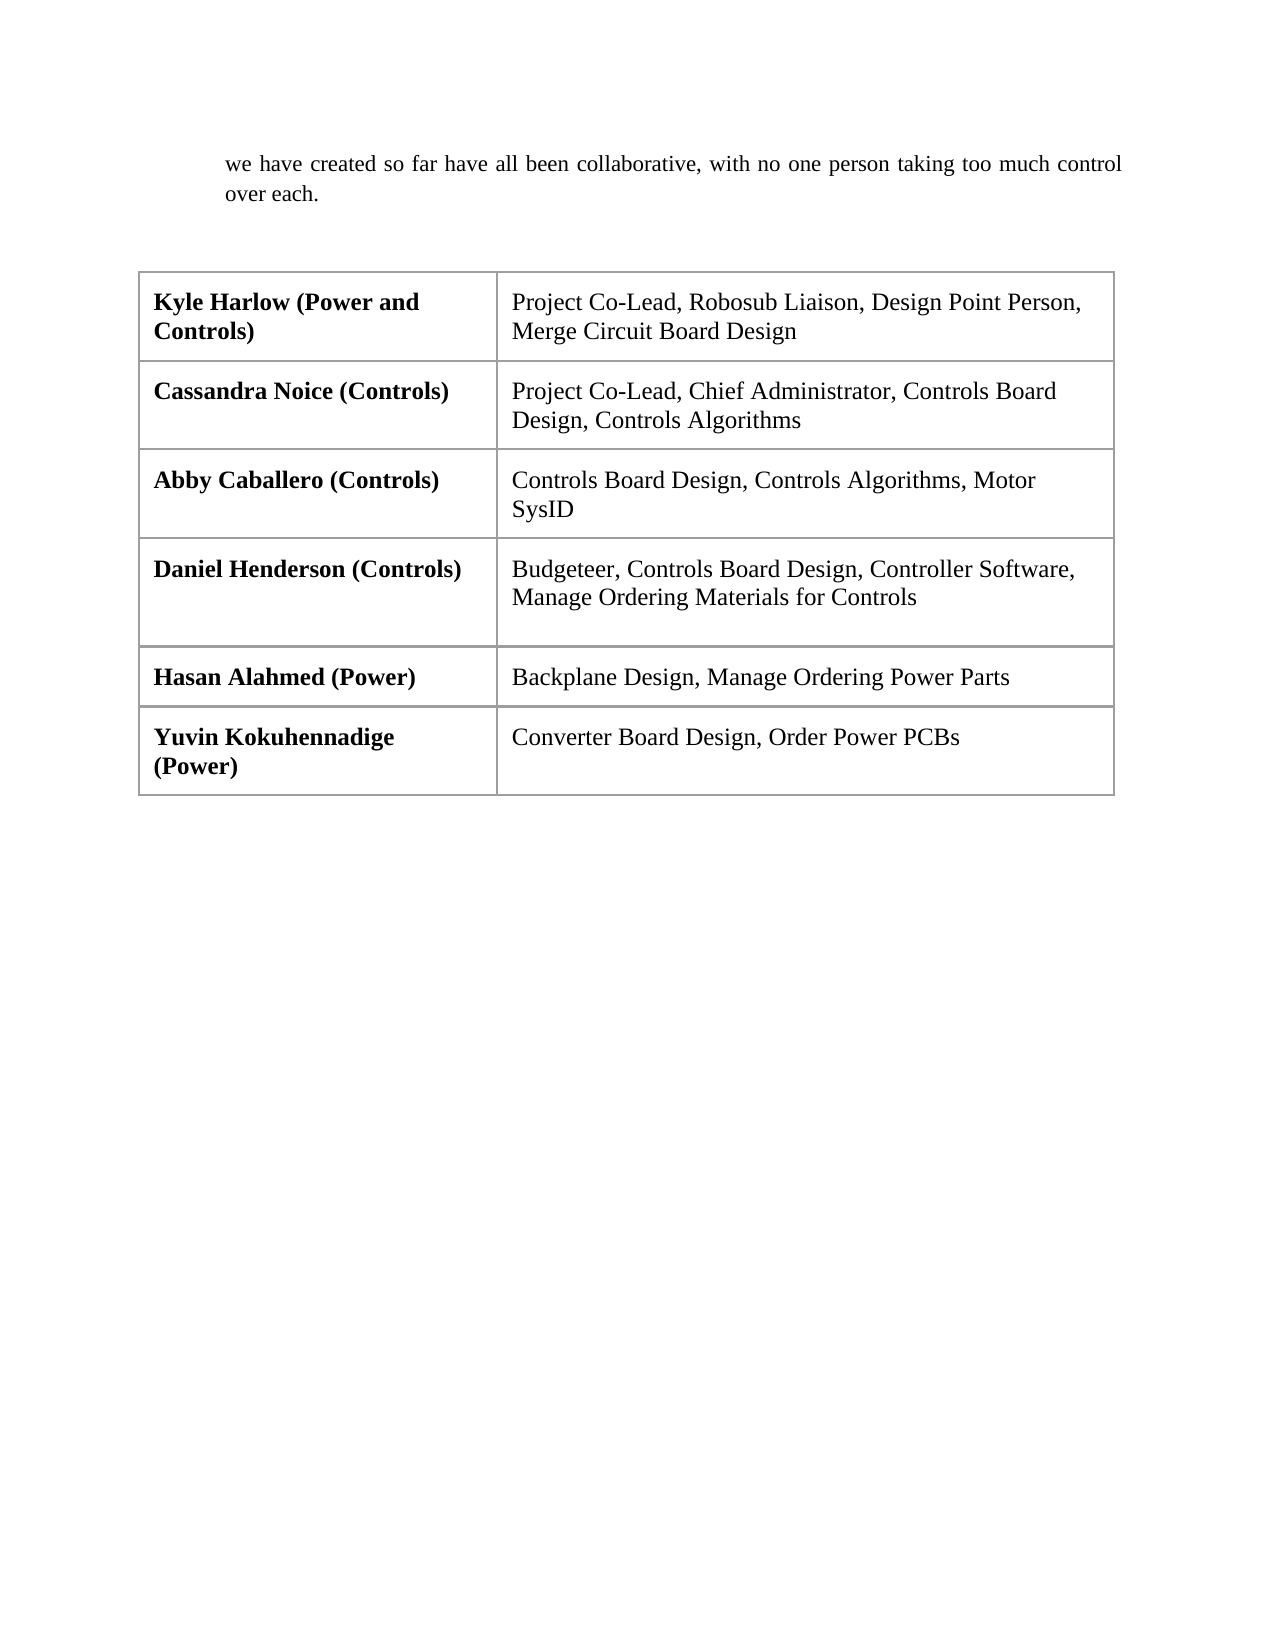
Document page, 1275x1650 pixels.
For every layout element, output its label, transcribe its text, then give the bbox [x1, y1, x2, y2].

table_cell Abby Caballero (Controls) [140, 450, 496, 537]
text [225, 150, 1125, 207]
table_cell Hasan Alahmed (Power) [140, 648, 496, 705]
table_cell Project Co-Lead, Chief Administrator, Controls Board Design, Controls Algorithms [498, 362, 1113, 448]
table_cell Backplane Design, Manage Ordering Power Parts [498, 648, 1113, 705]
table_cell Daniel Henderson (Controls) [140, 539, 496, 645]
table_cell Cassandra Noice (Controls) [140, 362, 496, 448]
table_header Project Co-Lead, Robosub Liaison, Design Point Person, Merge Circuit Board Design [498, 273, 1113, 359]
table_header Kyle Harlow (Power and Controls) [140, 273, 496, 359]
table_cell Controls Board Design, Controls Algorithms, Motor SysID [498, 450, 1113, 537]
table_cell Budgeteer, Controls Board Design, Controller Software, Manage Ordering Materials for Controls [498, 539, 1113, 645]
table_cell Converter Board Design, Order Power PCBs [498, 708, 1113, 794]
table_cell Yuvin Kokuhennadige (Power) [140, 708, 496, 794]
